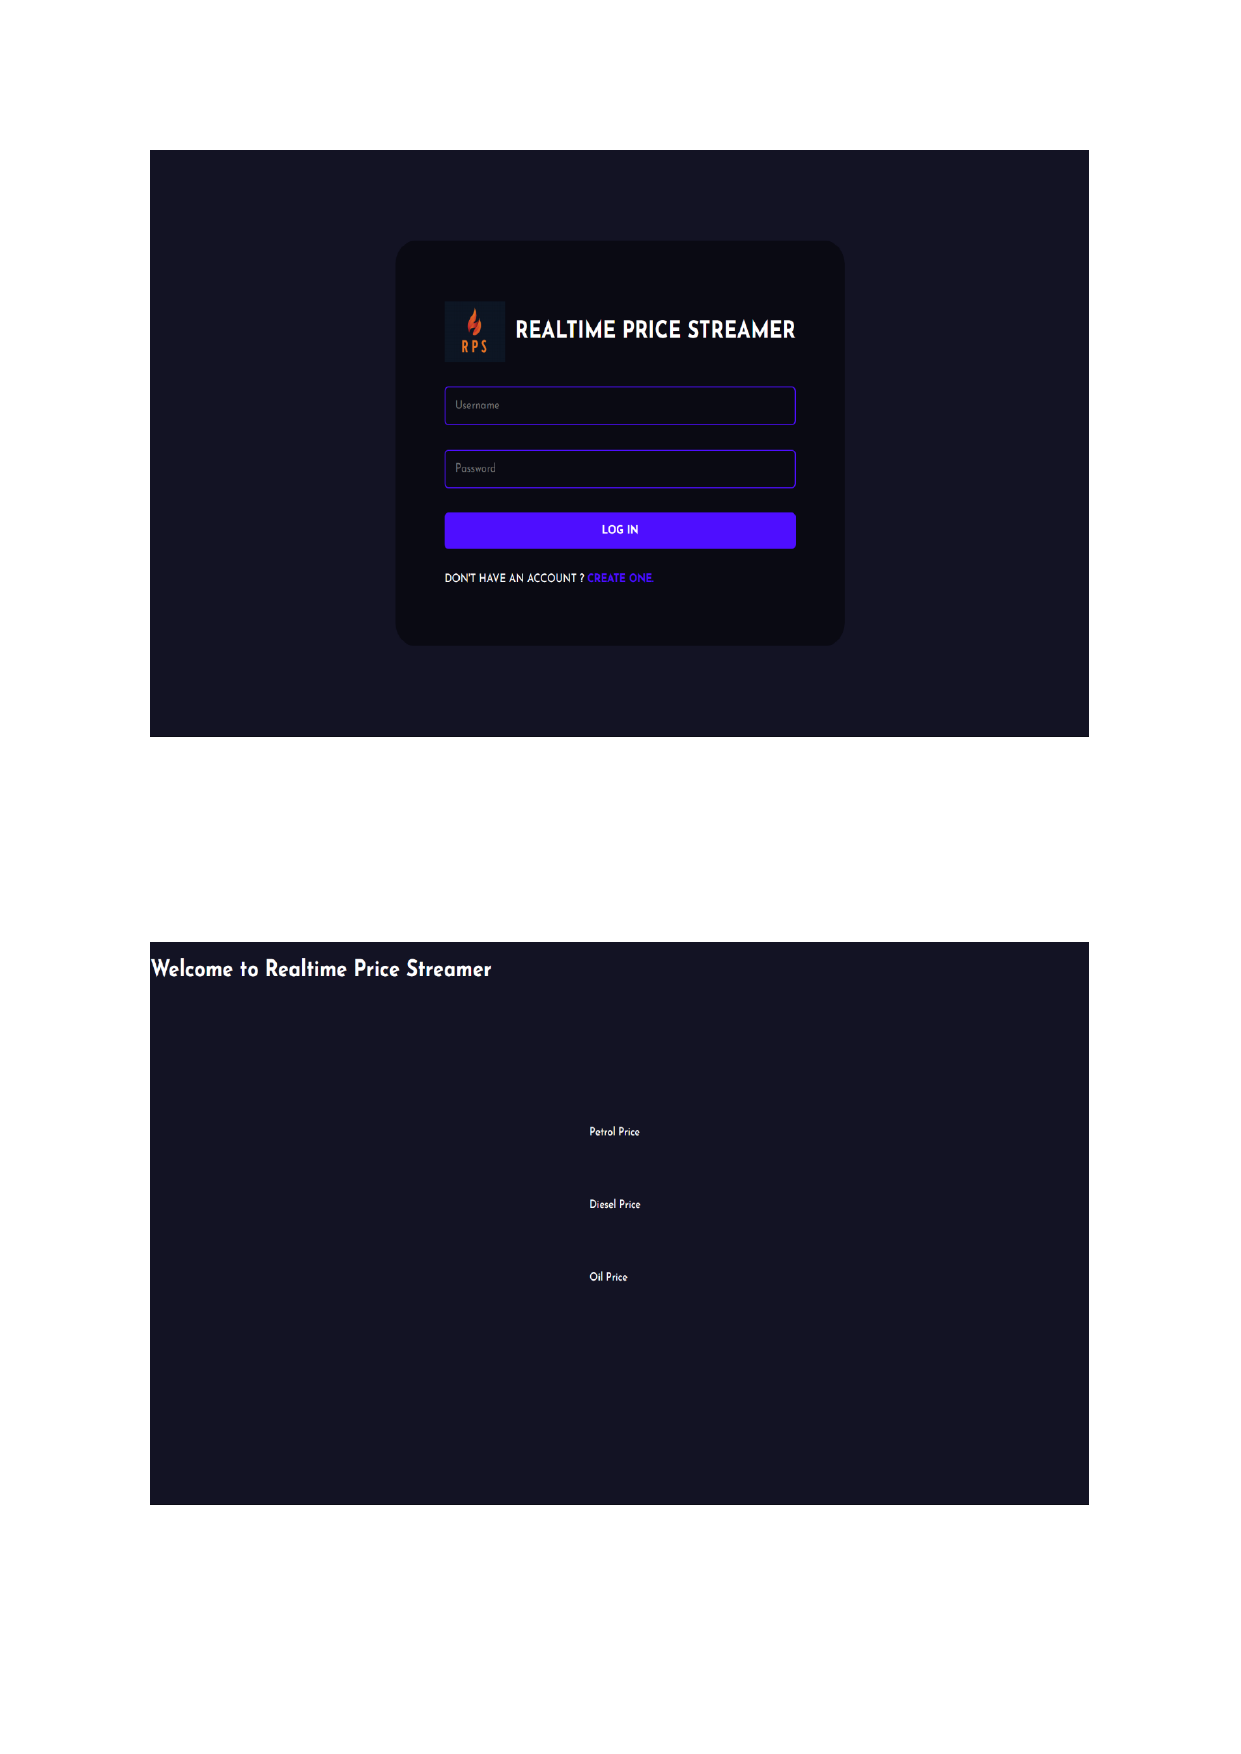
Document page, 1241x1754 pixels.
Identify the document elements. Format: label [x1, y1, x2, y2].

picture [150, 150, 1089, 737]
picture [150, 942, 1089, 1505]
